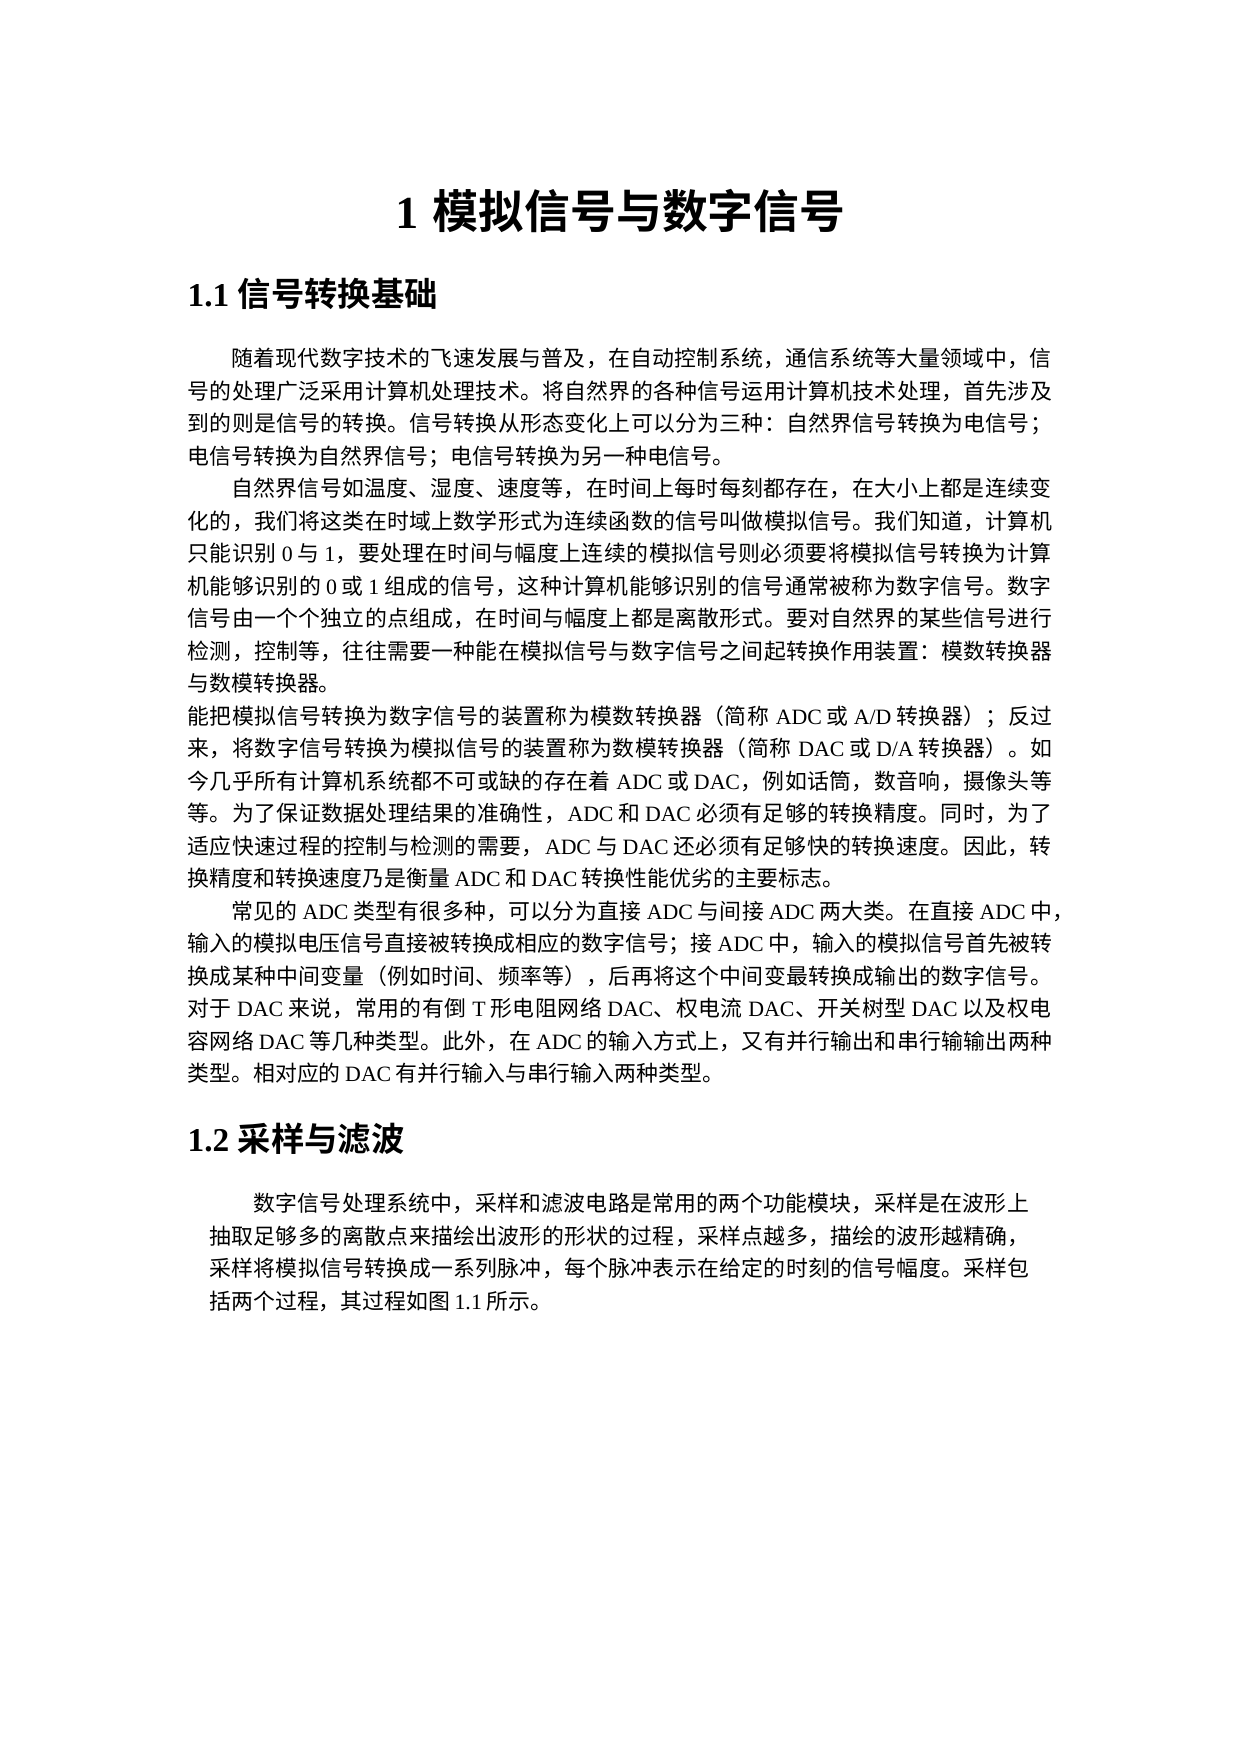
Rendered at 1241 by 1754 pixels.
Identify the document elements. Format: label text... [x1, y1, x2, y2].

text 常见的ADC类型有很多种，可以分为直接ADC与间接ADC两大类。在直接ADC中，输入的模拟电压信号直接被转换成相应的数字信号；接ADC中，输入的模拟信号首先被转换成某种中间变量（例如时间、频率等），后再将这个中间变最转换成输出的数字信号。对于DAC来说，常用的有倒T形电阻网络DAC、权电流DAC、开关树型DAC以及权电容网络DAC等几种类型。此外，在ADC的输入方式上，又有并行输出和串行输输出两种类型。相对应的DAC有并行输入与串行输入两种类型。 [187, 893, 1053, 1088]
text 自然界信号如温度、湿度、速度等，在时间上每时每刻都存在，在大小上都是连续变化的，我们将这类在时域上数学形式为连续函数的信号叫做模拟信号。我们知道，计算机只能识别0与1，要处理在时间与幅度上连续的模拟信号则必须要将模拟信号转换为计算机能够识别的0或1组成的信号，这种计算机能够识别的信号通常被称为数字信号。数字信号由一个个独立的点组成，在时间与幅度上都是离散形式。要对自然界的某些信号进行检测，控制等，往往需要一种能在模拟信号与数字信号之间起转换作用装置：模数转换器与数模转换器。 [187, 471, 1053, 698]
text 能把模拟信号转换为数字信号的装置称为模数转换器（简称ADC或A/D转换器）；反过来，将数字信号转换为模拟信号的装置称为数模转换器（简称DAC或D/A转换器）。如今几乎所有计算机系统都不可或缺的存在着ADC或DAC，例如话筒，数音响，摄像头等等。为了保证数据处理结果的准确性，ADC和DAC必须有足够的转换精度。同时，为了适应快速过程的控制与检测的需要，ADC与DAC还必须有足够快的转换速度。因此，转换精度和转换速度乃是衡量ADC和DAC转换性能优劣的主要标志。 [187, 698, 1053, 893]
subtitle 1.1 信号转换基础 [187, 259, 1053, 324]
subtitle 1.2 采样与滤波 [187, 1104, 1053, 1169]
subtitle 模拟信号与数字信号 [187, 178, 1053, 243]
text 数字信号处理系统中，采样和滤波电路是常用的两个功能模块，采样是在波形上抽取足够多的离散点来描绘出波形的形状的过程，采样点越多，描绘的波形越精确，采样将模拟信号转换成一系列脉冲，每个脉冲表示在给定的时刻的信号幅度。采样包括两个过程，其过程如图1.1所示。 [209, 1186, 1031, 1316]
text 随着现代数字技术的飞速发展与普及，在自动控制系统，通信系统等大量领域中，信号的处理广泛采用计算机处理技术。将自然界的各种信号运用计算机技术处理，首先涉及到的则是信号的转换。信号转换从形态变化上可以分为三种：自然界信号转换为电信号；电信号转换为自然界信号；电信号转换为另一种电信号。 [187, 341, 1053, 471]
